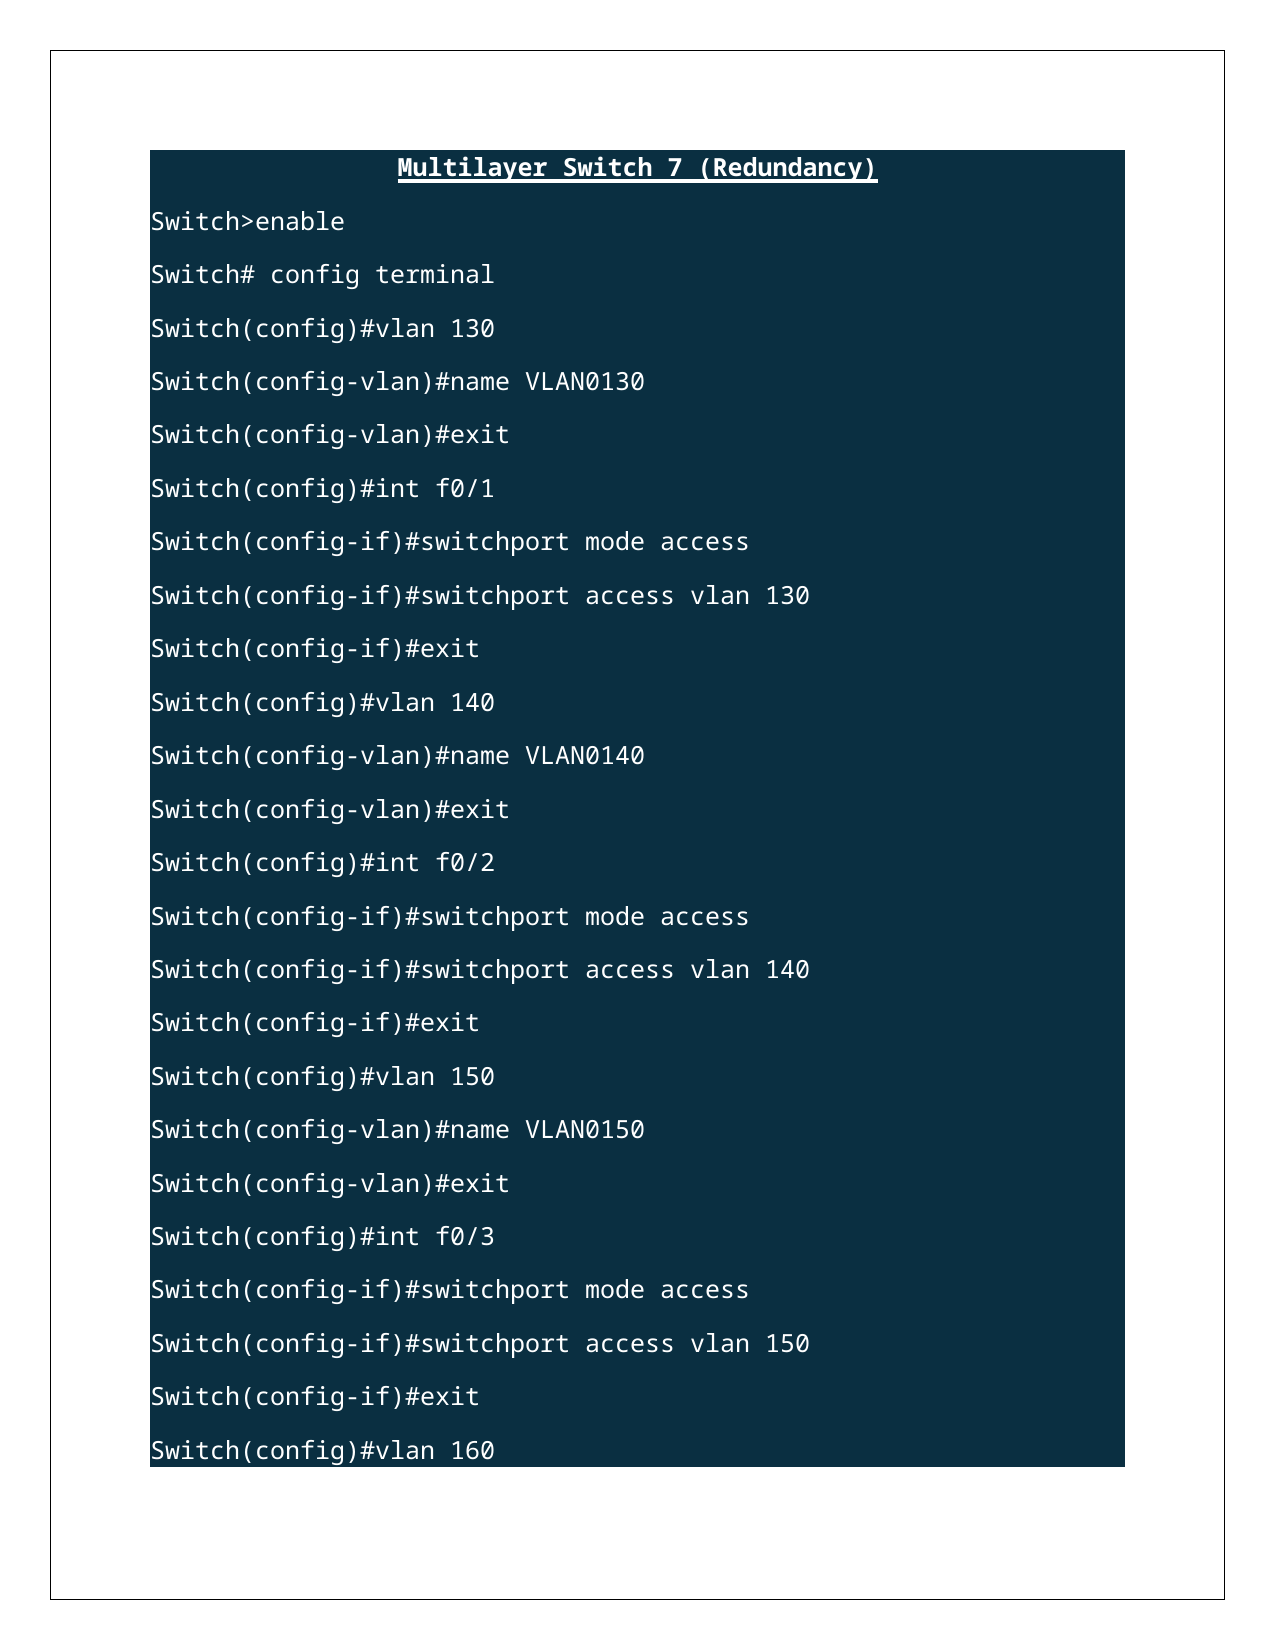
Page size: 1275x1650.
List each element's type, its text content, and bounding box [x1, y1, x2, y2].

text Switch(config)#int f0/2 [150, 845, 1125, 879]
text Switch(config)#int f0/1 [150, 471, 1125, 505]
text Switch(config-if)#switchport mode access [150, 524, 1125, 558]
text Switch(config)#int f0/3 [150, 1219, 1125, 1253]
text Switch>enable [150, 203, 1125, 237]
text Switch(config-if)#switchport access vlan 140 [150, 952, 1125, 986]
text Switch(config-if)#exit [150, 631, 1125, 665]
text Switch(config-if)#exit [150, 1005, 1125, 1039]
text Switch(config)#vlan 150 [150, 1058, 1125, 1092]
text Switch(config-vlan)#exit [150, 417, 1125, 451]
text Switch(config)#vlan 130 [150, 310, 1125, 344]
text Switch(config-vlan)#name VLAN0150 [150, 1112, 1125, 1146]
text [150, 1272, 1125, 1306]
text Switch(config-if)#exit [150, 1379, 1125, 1413]
text Switch(config)#vlan 160 [150, 1432, 1125, 1467]
text Switch# config terminal [150, 257, 1125, 291]
text Switch(config-vlan)#exit [150, 791, 1125, 825]
text Switch(config-if)#switchport mode access [150, 898, 1125, 932]
text Switch(config-vlan)#exit [150, 1165, 1125, 1199]
text Switch(config-vlan)#name VLAN0130 [150, 364, 1125, 398]
text Switch(config)#vlan 140 [150, 684, 1125, 718]
text Switch(config-vlan)#name VLAN0140 [150, 738, 1125, 772]
text Multilayer Switch 7 (Redundancy) [150, 150, 1125, 184]
text Switch(config-if)#switchport access vlan 150 [150, 1326, 1125, 1360]
text Switch(config-if)#switchport access vlan 130 [150, 577, 1125, 612]
